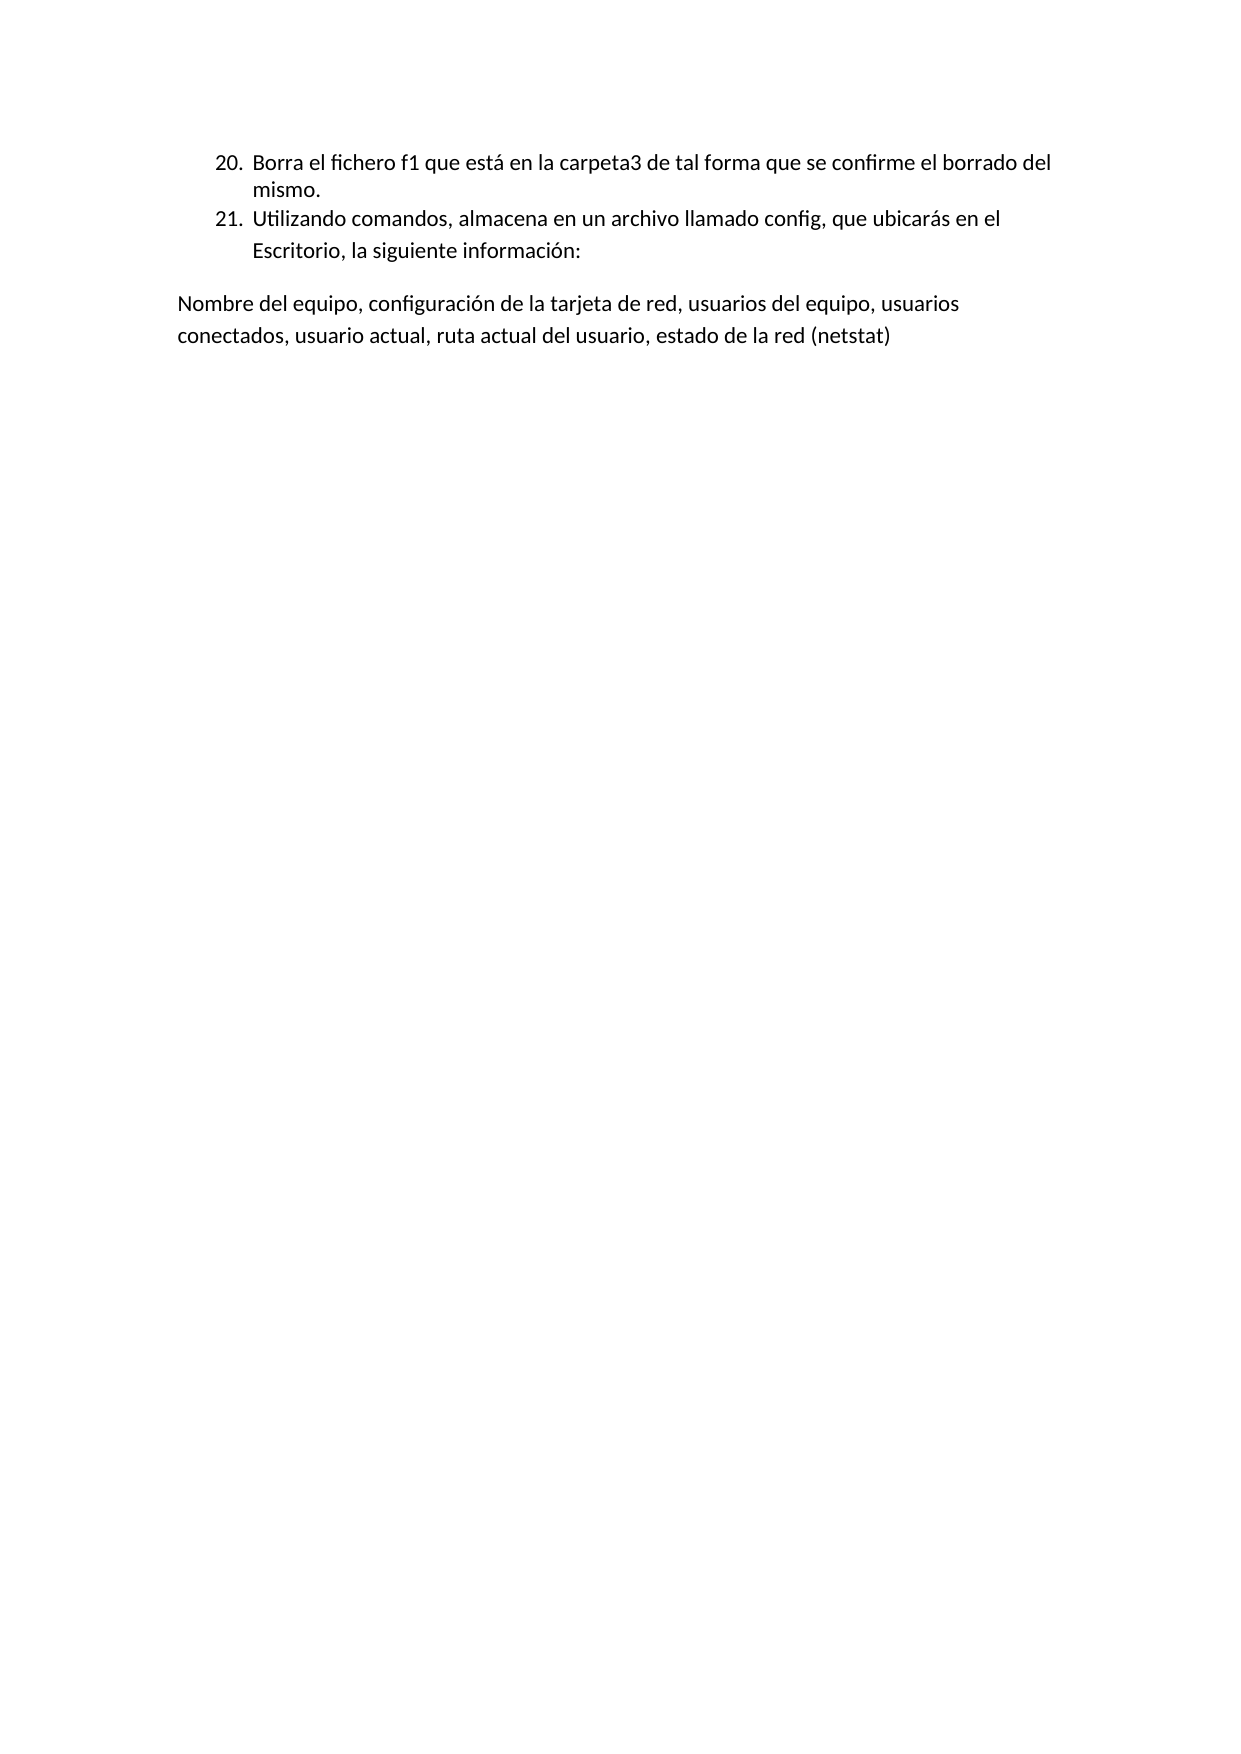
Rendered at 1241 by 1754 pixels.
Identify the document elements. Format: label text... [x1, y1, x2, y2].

text Nombre del equipo, configuración de la tarjeta de red, usuarios del equipo, usuarios conectados, usuario actual, ruta actual del usuario, estado de la red (netstat) [177, 289, 1063, 349]
list Borra el fichero f1 que está en la carpeta3 de tal forma que se confirme el borrado del mismo. [215, 148, 1063, 204]
list Utilizando comandos, almacena en un archivo llamado config, que ubicarás en el Escritorio, la siguiente información: [215, 204, 1063, 264]
